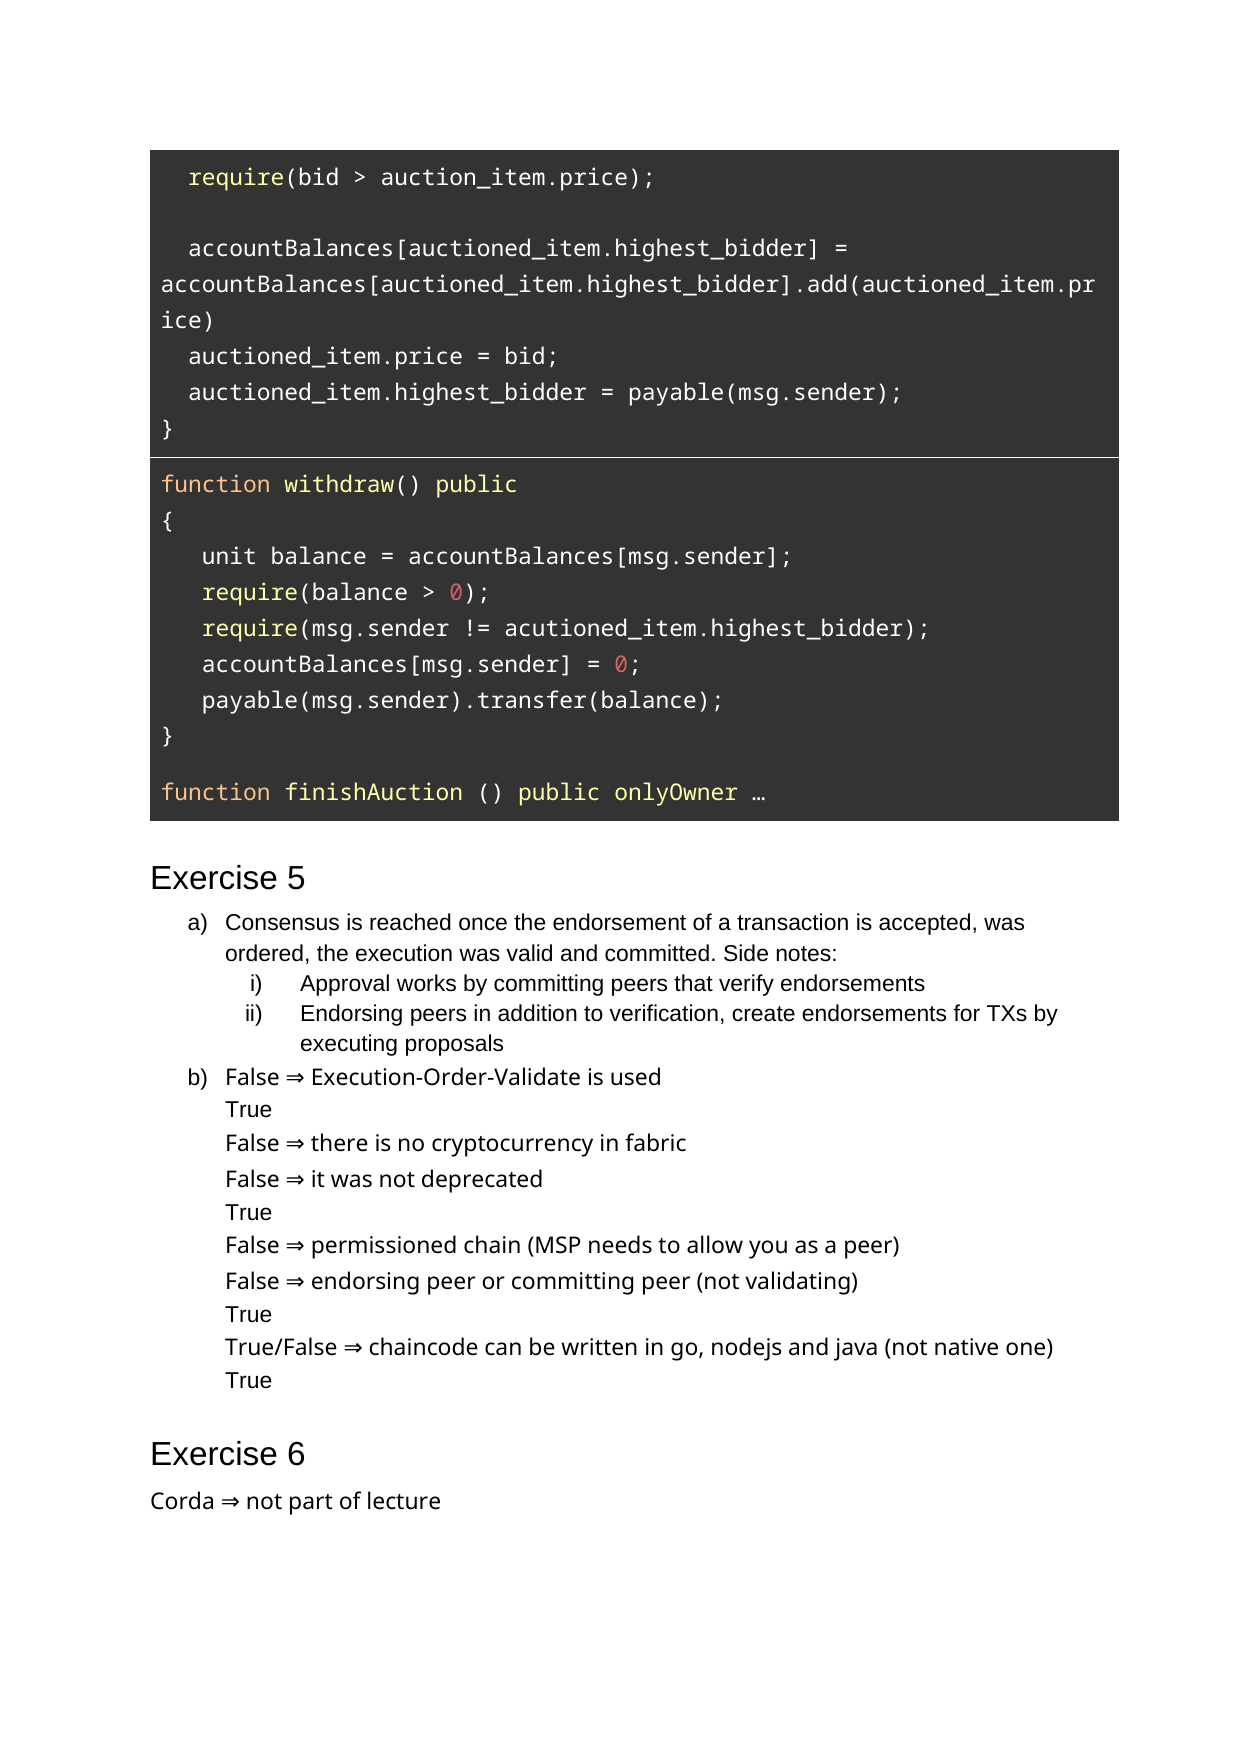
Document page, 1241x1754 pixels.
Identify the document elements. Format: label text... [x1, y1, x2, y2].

text True [225, 1301, 1090, 1327]
text False ⇒ permissioned chain (MSP needs to allow you as a peer) [225, 1229, 1090, 1260]
text Corda ⇒ not part of lecture [150, 1485, 1090, 1517]
list Consensus is reached once the endorsement of a transaction is accepted, was ordered, the execution was valid and committed. Side notes: [187, 909, 1090, 966]
text True/False ⇒ chaincode can be written in go, nodejs and java (not native one) [225, 1331, 1090, 1362]
text False ⇒ endorsing peer or committing peer (not validating) [225, 1264, 1090, 1296]
subtitle Exercise 6 [150, 1434, 1090, 1473]
text True [225, 1096, 1090, 1123]
table_cell function withdraw() public { unit balance = accountBalances[msg.sender]; require(balance > 0); require(msg.sender != acutioned_item.highest_bidder); accountBalances[msg.sender] = 0; payable(msg.sender).transfer(balance); } [150, 458, 1119, 765]
subtitle Exercise 5 [150, 858, 1090, 897]
text False ⇒ it was not deprecated [225, 1162, 1090, 1194]
list False ⇒ Execution-Order-Validate is used [187, 1060, 1090, 1092]
text True [225, 1367, 1090, 1393]
text False ⇒ there is no cryptocurrency in fabric [225, 1127, 1090, 1158]
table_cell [150, 150, 1119, 457]
list Approval works by committing peers that verify endorsements [262, 970, 1090, 996]
list Endorsing peers in addition to verification, create endorsements for TXs by executing proposals [262, 1000, 1090, 1057]
table_cell function finishAuction () public onlyOwner … [150, 765, 1119, 821]
text True [225, 1198, 1090, 1225]
